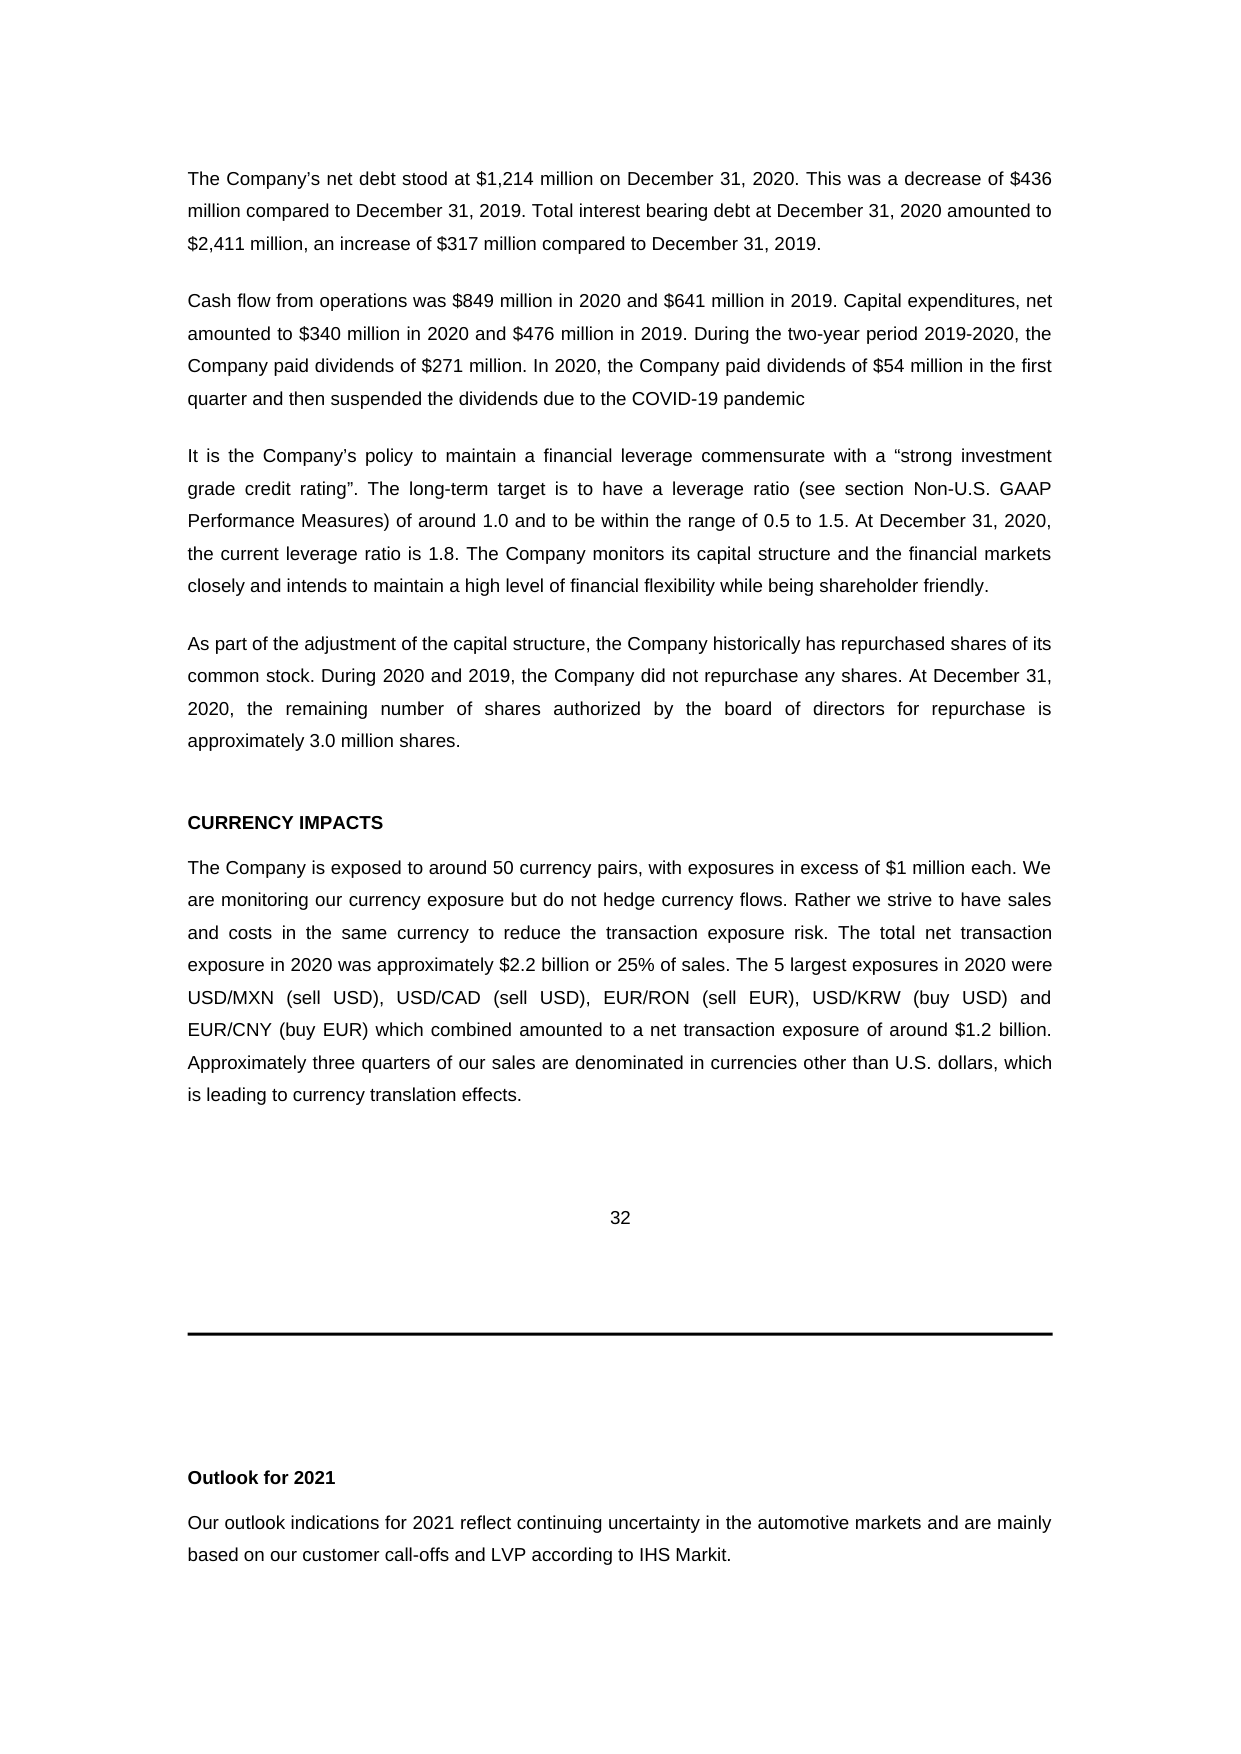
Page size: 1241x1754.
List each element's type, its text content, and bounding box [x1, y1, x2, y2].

text The Company is exposed to around 50 currency pairs, with exposures in excess of $1 million each. We are monitoring our currency exposure but do not hedge currency flows. Rather we strive to have sales and costs in the same currency to reduce the transaction exposure risk. The total net transaction exposure in 2020 was approximately $2.2 billion or 25% of sales. The 5 largest exposures in 2020 were USD/MXN (sell USD), USD/CAD (sell USD), EUR/RON (sell EUR), USD/KRW (buy USD) and EUR/CNY (buy EUR) which combined amounted to a net transaction exposure of around $1.2 billion. Approximately three quarters of our sales are denominated in currencies other than U.S. dollars, which is leading to currency translation effects. [187, 851, 1053, 1111]
text As part of the adjustment of the capital structure, the Company historically has repurchased shares of its common stock. During 2020 and 2019, the Company did not repurchase any shares. At December 31, 2020, the remaining number of shares authorized by the board of directors for repurchase is approximately 3.0 million shares. [187, 627, 1053, 757]
text It is the Company’s policy to maintain a financial leverage commensurate with a “strong investment grade credit rating”. The long-term target is to have a leverage ratio (see section Non-U.S. GAAP Performance Measures) of around 1.0 and to be within the range of 0.5 to 1.5. At December 31, 2020, the current leverage ratio is 1.8. The Company monitors its capital structure and the financial markets closely and intends to maintain a high level of financial flexibility while being shareholder friendly. [187, 439, 1053, 602]
text Cash flow from operations was $849 million in 2020 and $641 million in 2019. Capital expenditures, net amounted to $340 million in 2020 and $476 million in 2019. During the two-year period 2019-2020, the Company paid dividends of $271 million. In 2020, the Company paid dividends of $54 million in the first quarter and then suspended the dividends due to the COVID-19 pandemic [187, 284, 1053, 414]
text CURRENCY IMPACTS [187, 806, 1053, 839]
text Outlook for 2021 [187, 1461, 1053, 1494]
text 32 [187, 1201, 1053, 1234]
text Our outlook indications for 2021 reflect continuing uncertainty in the automotive markets and are mainly based on our customer call-offs and LVP according to IHS Markit. [187, 1506, 1053, 1571]
text The Company’s net debt stood at $1,214 million on December 31, 2020. This was a decrease of $436 million compared to December 31, 2019. Total interest bearing debt at December 31, 2020 amounted to $2,411 million, an increase of $317 million compared to December 31, 2019. [187, 162, 1053, 259]
